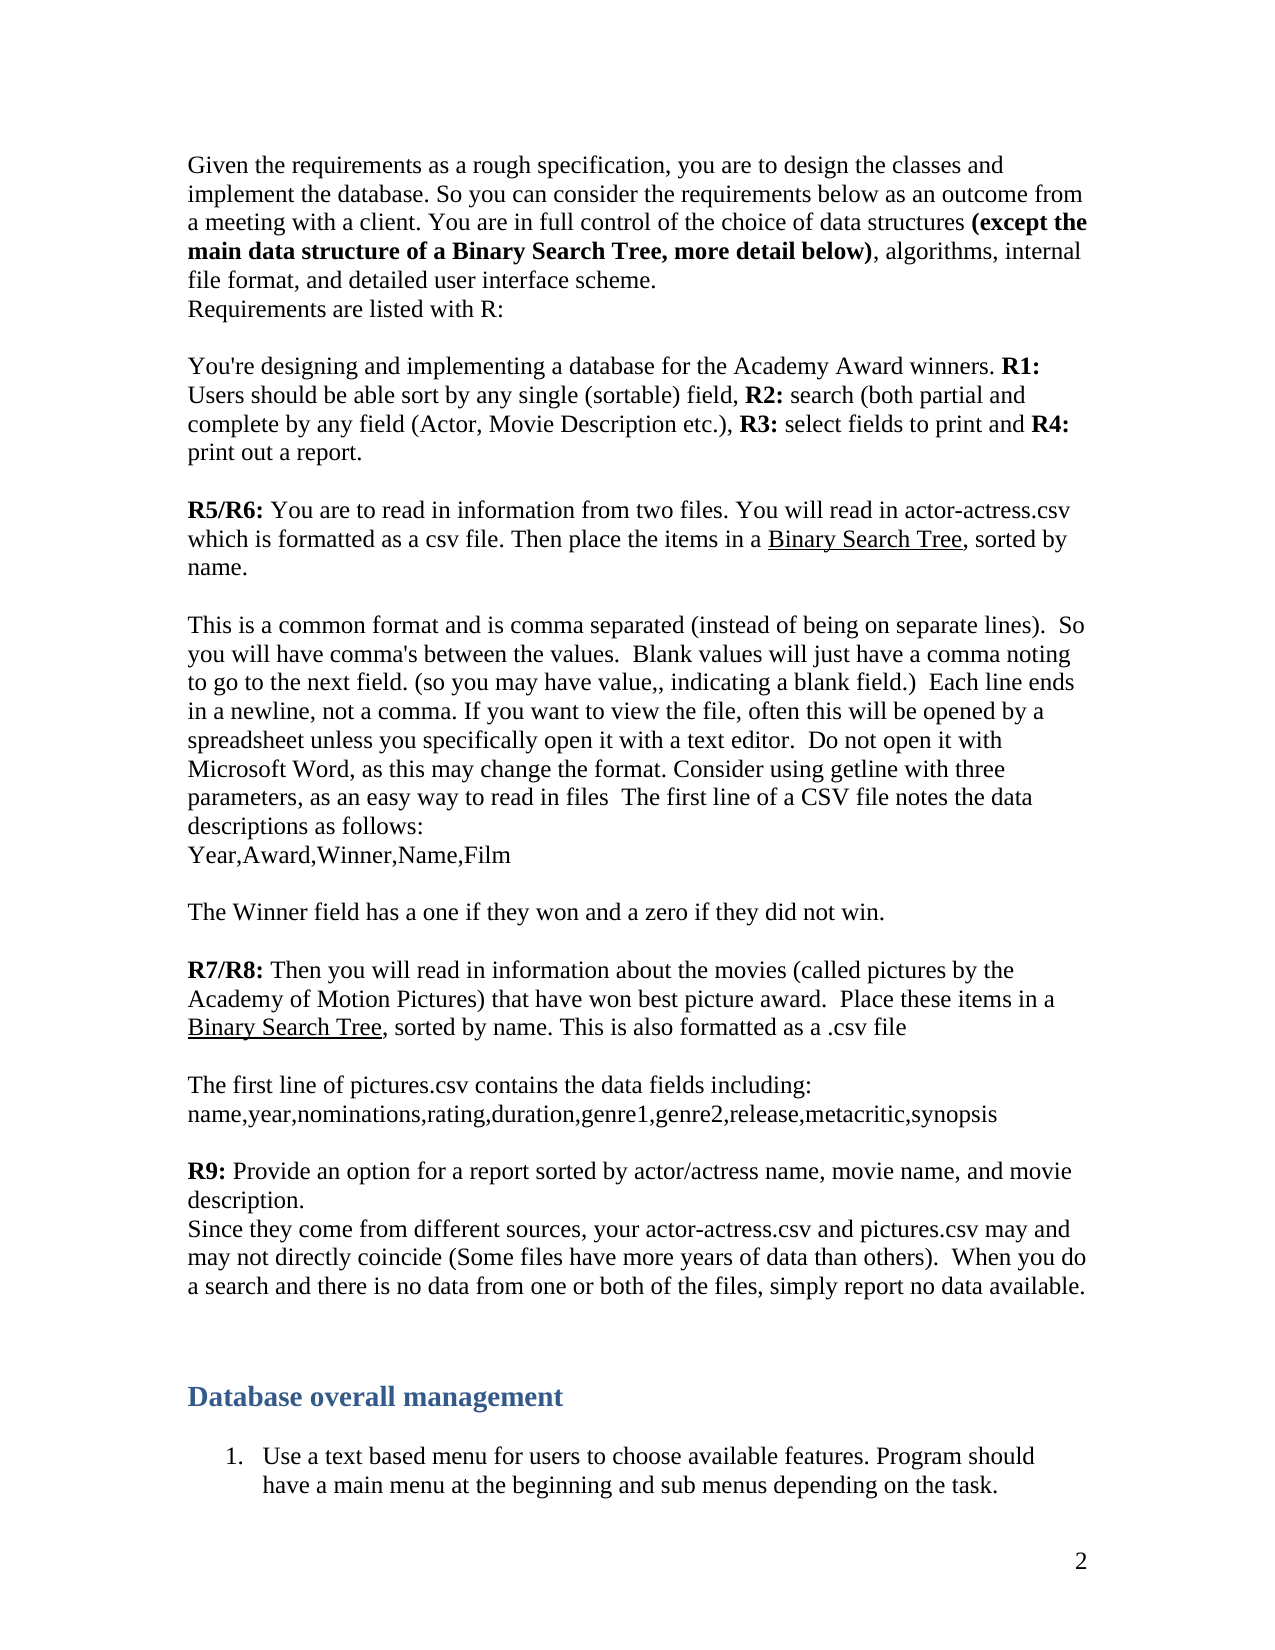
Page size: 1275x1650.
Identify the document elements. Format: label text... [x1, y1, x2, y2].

text R5/R6: You are to read in information from two files. You will read in actor-actress.csv which is formatted as a csv file. Then place the items in a Binary Search Tree, sorted by name. [187, 495, 1087, 581]
text This is a common format and is comma separated (instead of being on separate lines). So you will have comma's between the values. Blank values will just have a comma noting to go to the next field. (so you may have value,, indicating a blank field.) Each line ends in a newline, not a comma. If you want to view the file, often this will be opened by a spreadsheet unless you specifically open it with a text editor. Do not open it with Microsoft Word, as this may change the format. Consider using getline with three parameters, as an easy way to read in files The first line of a CSV file notes the data descriptions as follows: [187, 610, 1087, 840]
text R7/R8: Then you will read in information about the movies (called pictures by the Academy of Motion Pictures) that have won best picture award. Place these items in a Binary Search Tree, sorted by name. This is also formatted as a .csv file [187, 955, 1087, 1041]
text name,year,nominations,rating,duration,genre1,genre2,release,metacritic,synopsis [187, 1099, 1087, 1127]
list Use a text based menu for users to choose available features. Program should have a main menu at the beginning and sub menus depending on the task. [225, 1441, 1087, 1499]
text R9: Provide an option for a report sorted by actor/actress name, movie name, and movie description. [187, 1156, 1087, 1214]
text The Winner field has a one if they won and a zero if they did not win. [187, 897, 1087, 926]
text Requirements are listed with R: [187, 294, 1087, 322]
subtitle Database overall management [187, 1379, 1087, 1412]
text You're designing and implementing a database for the Academy Award winners. R1: Users should be able sort by any single (sortable) field, R2: search (both partial and complete by any field (Actor, Movie Description etc.), R3: select fields to print and R4: print out a report. [187, 351, 1087, 466]
text Since they come from different sources, your actor-actress.csv and pictures.csv may and may not directly coincide (Some files have more years of data than others). When you do a search and there is no data from one or both of the files, simply report no data available. [187, 1214, 1087, 1300]
text Year,Award,Winner,Name,Film [187, 840, 1087, 869]
text Given the requirements as a rough specification, you are to design the classes and implement the database. So you can consider the requirements below as an outcome from a meeting with a client. You are in full control of the choice of data structures (except the main data structure of a Binary Search Tree, more detail below), algorithms, internal file format, and detailed user interface scheme. [187, 150, 1087, 294]
text The first line of pictures.csv contains the data fields including: [187, 1070, 1087, 1099]
